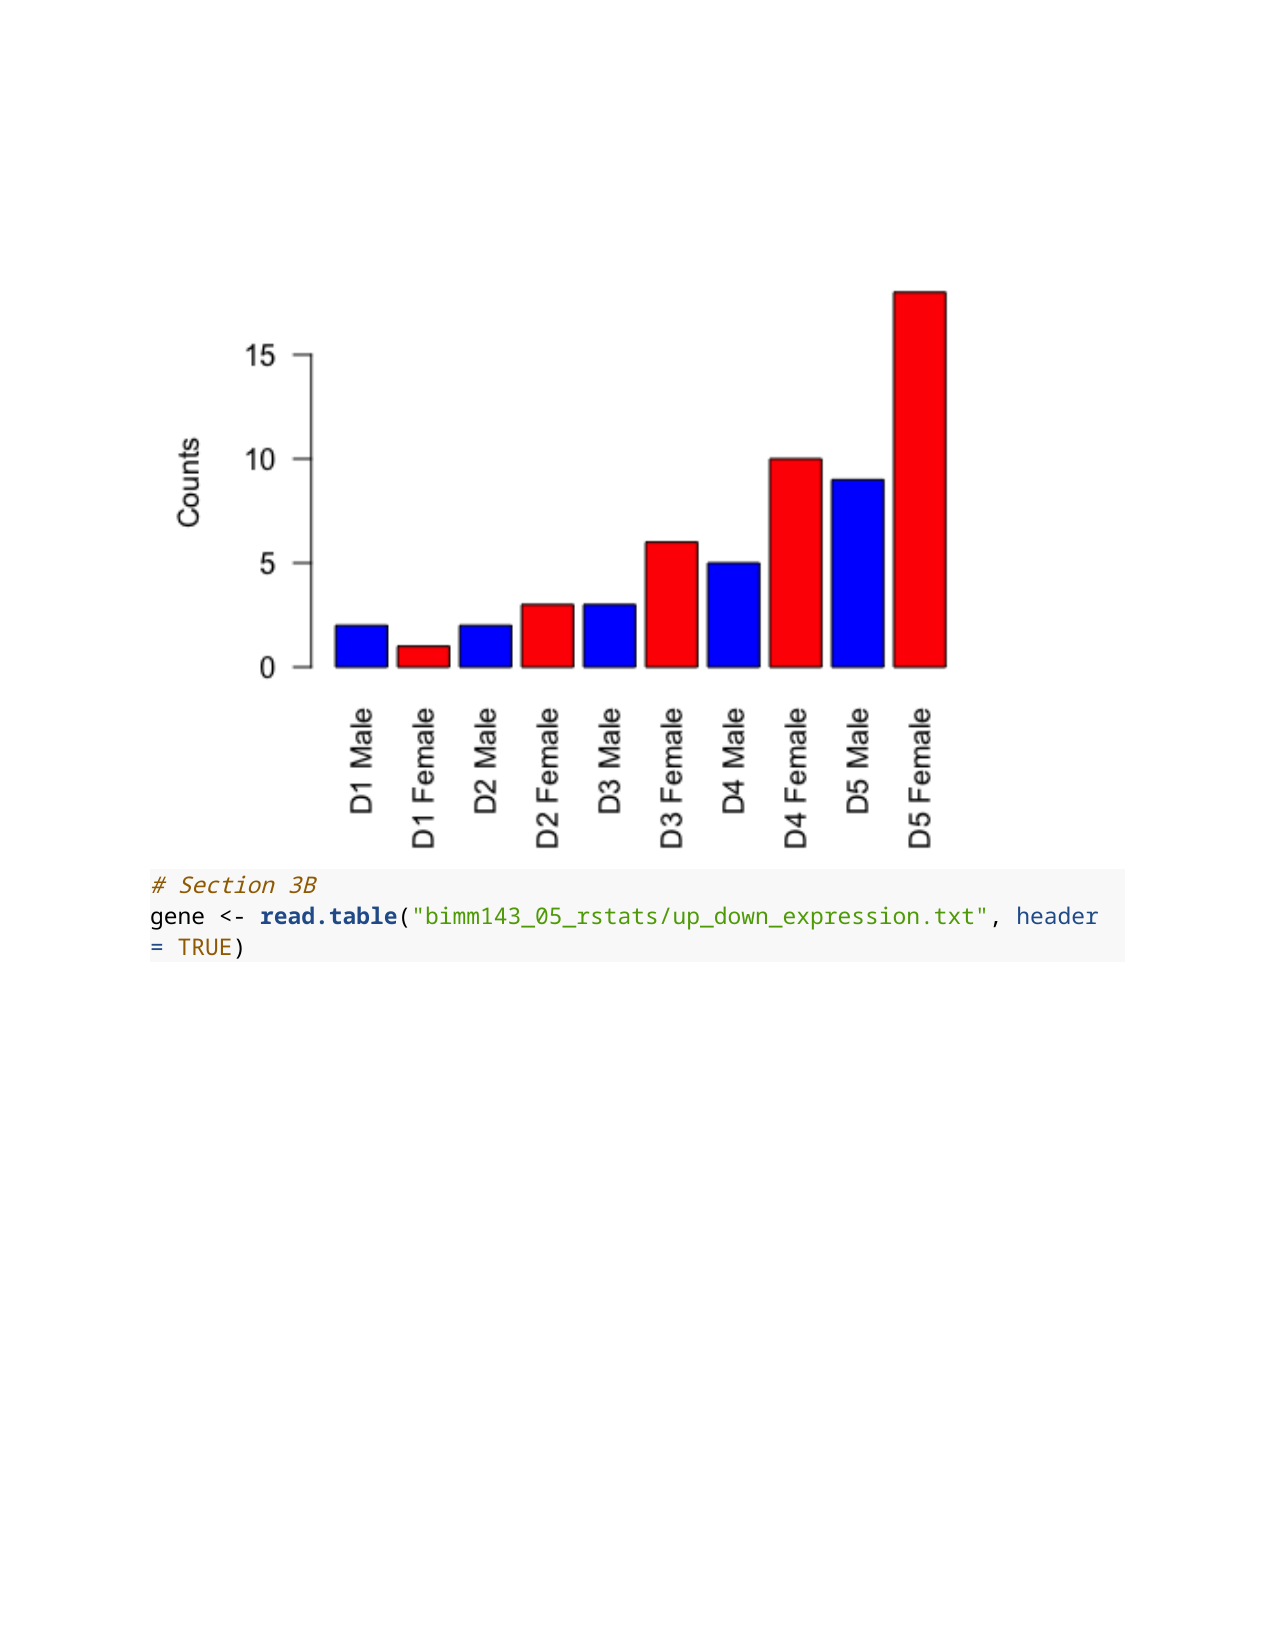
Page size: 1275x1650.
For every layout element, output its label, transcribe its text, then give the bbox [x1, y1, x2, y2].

picture [168, 150, 1044, 850]
text # Section 3B gene <- read.table("bimm143_05_rstats/up_down_expression.txt", header = TRUE) [246, 869, 1125, 962]
